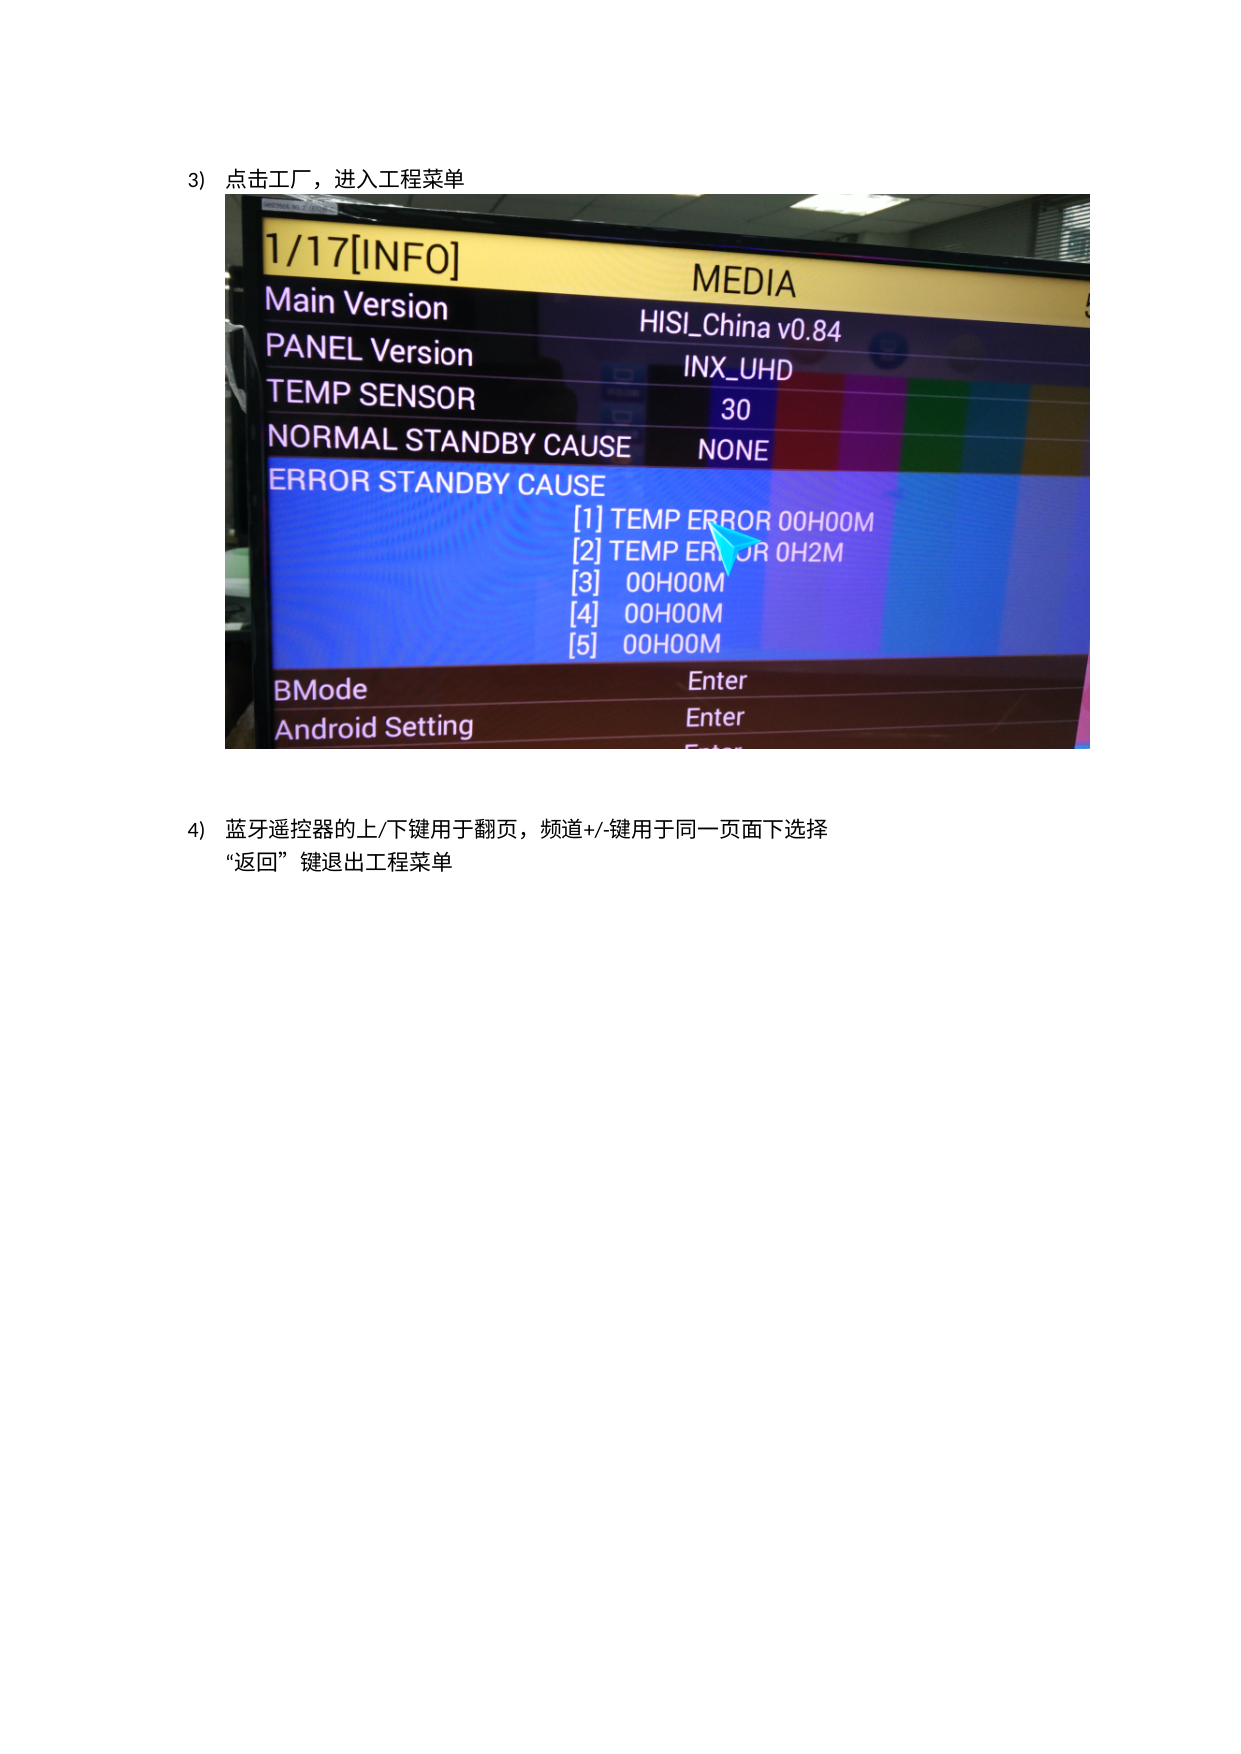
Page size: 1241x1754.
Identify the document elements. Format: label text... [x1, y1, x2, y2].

list “返回”键退出工程菜单 [225, 844, 1053, 877]
picture [225, 194, 1090, 749]
list 点击工厂，进入工程菜单 [187, 162, 1053, 194]
list 蓝牙遥控器的上/下键用于翻页，频道+/-键用于同一页面下选择 [187, 812, 1053, 844]
